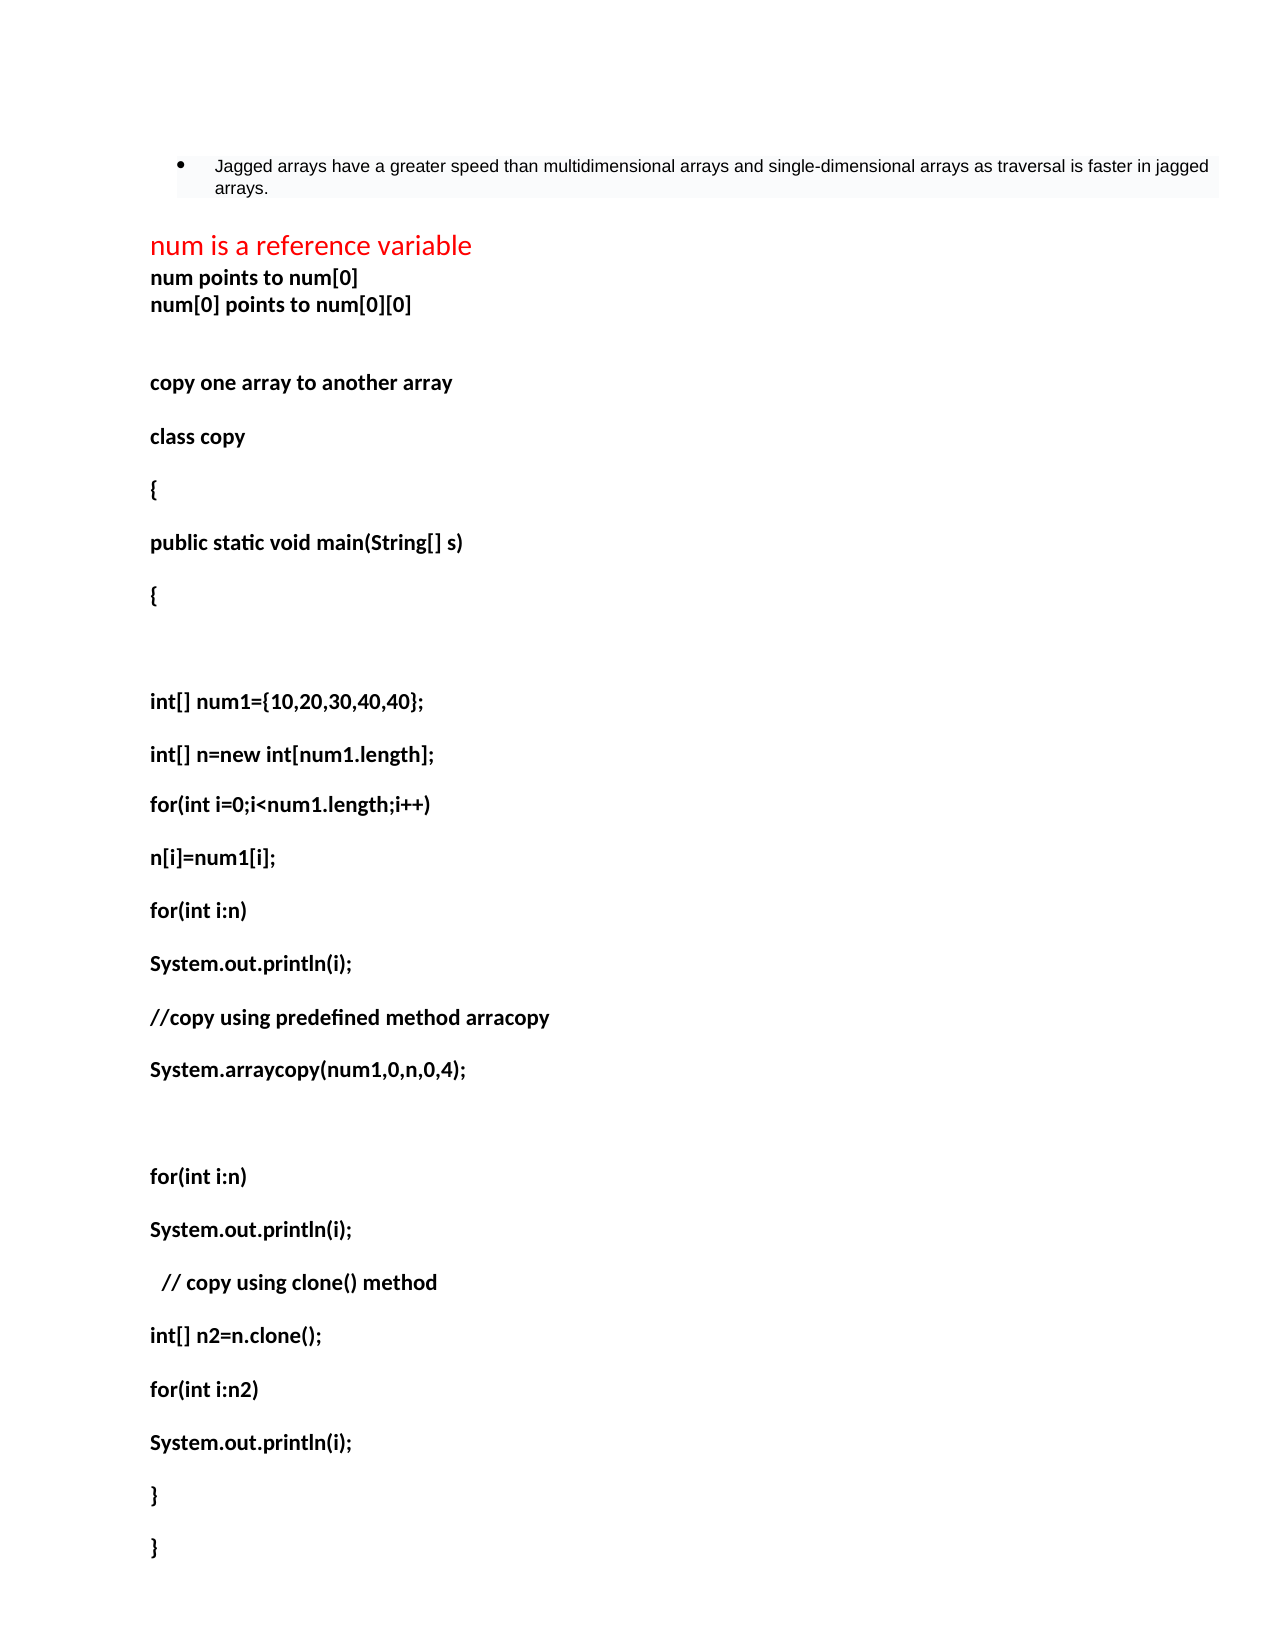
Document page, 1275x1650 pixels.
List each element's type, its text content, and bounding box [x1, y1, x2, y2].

text } [150, 1533, 1219, 1561]
text for(int i:n) System.out.println(i); [150, 1162, 372, 1243]
text { [150, 581, 1219, 609]
text for(int i=0;i<num1.length;i++) n[i]=num1[i]; [150, 790, 433, 871]
text copy one array to another array class copy [150, 368, 455, 450]
text } [150, 1481, 1219, 1509]
list Jagged arrays have a greater speed than multidimensional arrays and single-dimensional arrays as traversal is faster in jagged arrays. [177, 156, 1219, 198]
text num is a reference variable [150, 227, 1219, 263]
text int[] n=new int[num1.length]; [150, 740, 1219, 768]
text //copy using predefined method arracopy System.arraycopy(num1,0,n,0,4); [150, 1003, 550, 1083]
text for(int i:n) System.out.println(i); [150, 896, 372, 978]
text { [150, 475, 1219, 503]
text // copy using clone() method int[] n2=n.clone(); [150, 1268, 440, 1349]
text public static void main(String[] s) [150, 528, 1219, 556]
text int[] num1={10,20,30,40,40}; [150, 687, 1219, 715]
text num points to num[0] num[0] points to num[0][0] [150, 263, 412, 319]
text for(int i:n2) System.out.println(i); [150, 1375, 372, 1456]
